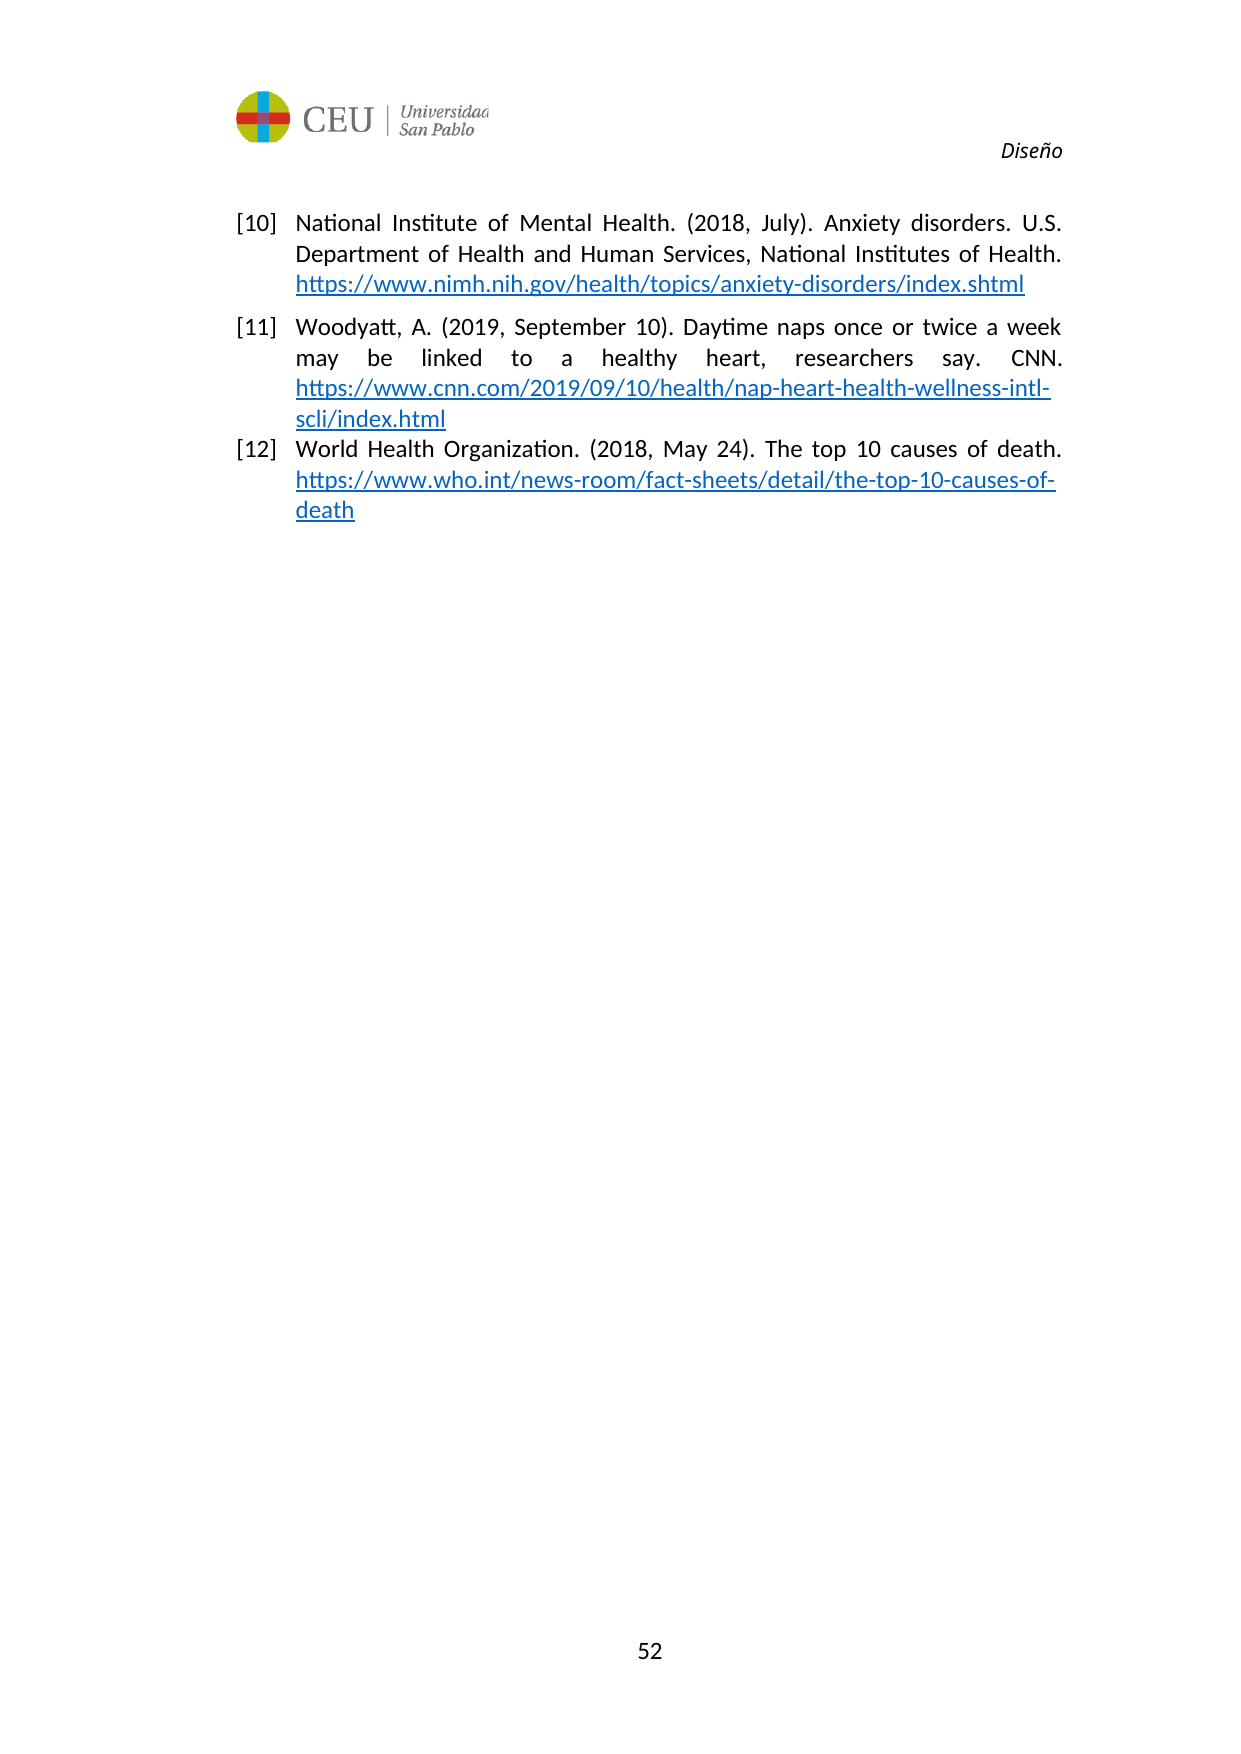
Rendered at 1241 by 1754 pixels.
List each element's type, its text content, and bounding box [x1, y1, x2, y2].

list Woodyatt, A. (2019, September 10). Daytime naps once or twice a week may be linked to a healthy heart, researchers say. CNN. https://www.cnn.com/2019/09/10/health/nap-heart-health-wellness-intl-scli/index.html [236, 311, 1063, 433]
picture [235, 89, 489, 143]
list World Health Organization. (2018, May 24). The top 10 causes of death. https://www.who.int/news-room/fact-sheets/detail/the-top-10-causes-of-death [236, 433, 1063, 525]
list National Institute of Mental Health. (2018, July). Anxiety disorders. U.S. Department of Health and Human Services, National Institutes of Health. https://www.nimh.nih.gov/health/topics/anxiety-disorders/index.shtml [236, 207, 1063, 299]
